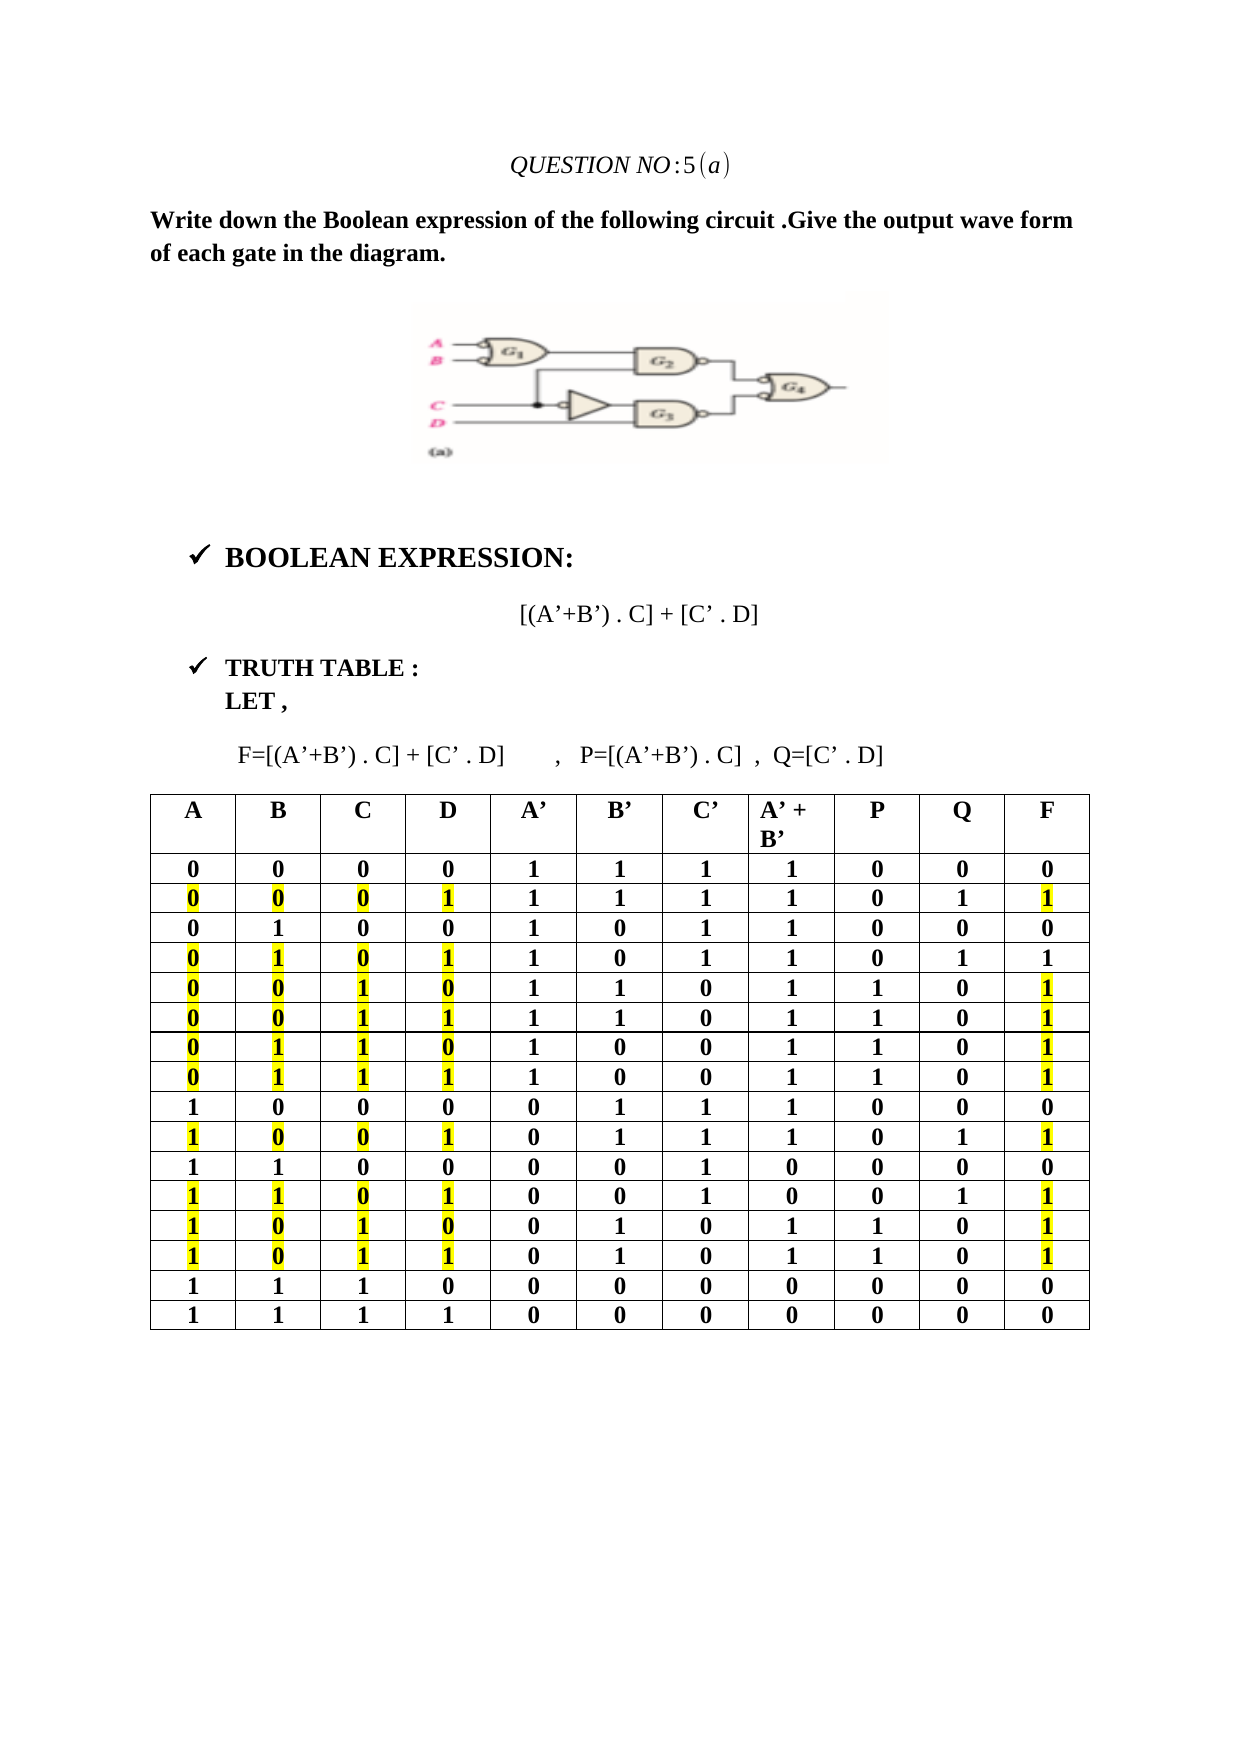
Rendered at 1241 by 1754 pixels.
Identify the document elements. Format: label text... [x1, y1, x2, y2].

table_cell 1 [369, 1211, 405, 1240]
table_cell 1 [284, 1181, 320, 1210]
table_cell 0 [236, 1092, 320, 1121]
table_cell 1 [491, 943, 576, 972]
table_cell 0 [920, 1062, 1004, 1091]
table_cell 1 [284, 943, 320, 972]
table_cell 0 [577, 1301, 662, 1329]
table_cell 1 [491, 1003, 576, 1031]
table_header C [321, 795, 405, 853]
table_cell 0 [920, 1271, 1004, 1299]
table_cell 0 [321, 1152, 405, 1180]
table_cell 0 [236, 1122, 272, 1151]
table_cell 1 [1005, 1122, 1041, 1151]
table_cell 1 [236, 1181, 272, 1210]
table_cell 1 [406, 1062, 442, 1091]
list BOOLEAN EXPRESSION: [187, 540, 1090, 574]
table_cell 0 [835, 913, 919, 942]
table_header C’ [663, 795, 748, 853]
table_cell 1 [749, 1062, 834, 1091]
table_cell 0 [577, 1062, 662, 1091]
table_cell 0 [321, 884, 357, 912]
table_cell 0 [369, 884, 405, 912]
table_cell 1 [369, 1241, 405, 1270]
table_cell 0 [406, 1271, 490, 1299]
table_cell 0 [321, 913, 405, 942]
table_cell 0 [491, 1181, 576, 1210]
table_cell 0 [151, 913, 235, 942]
table_cell 0 [1005, 854, 1089, 882]
table_cell 1 [151, 1211, 187, 1240]
table_cell 0 [284, 973, 320, 1002]
table_cell 1 [577, 1122, 662, 1151]
table_cell 1 [835, 1211, 919, 1240]
table_cell 0 [406, 1211, 442, 1240]
table_cell 0 [151, 943, 187, 972]
table_cell 1 [577, 1003, 662, 1031]
table_cell 0 [284, 1241, 320, 1270]
table_cell 0 [663, 1241, 748, 1270]
table_cell 0 [406, 1033, 442, 1061]
table_cell 0 [835, 943, 919, 972]
table_cell 0 [491, 1241, 576, 1270]
table_cell 0 [577, 1181, 662, 1210]
table_cell 0 [835, 1152, 919, 1180]
table_cell 1 [321, 1003, 357, 1031]
table_cell 0 [151, 973, 187, 1002]
table_cell 1 [236, 1301, 320, 1329]
table_cell 0 [663, 973, 748, 1002]
table_cell 1 [151, 1241, 187, 1270]
table_cell 1 [835, 1003, 919, 1031]
table_cell 1 [369, 1003, 405, 1031]
table_cell 0 [321, 854, 405, 882]
table_cell 1 [151, 1181, 187, 1210]
table_cell 1 [199, 1181, 235, 1210]
table_cell 0 [151, 1062, 187, 1091]
table_cell 0 [284, 1003, 320, 1031]
table_cell 1 [369, 1062, 405, 1091]
table_cell 1 [321, 1241, 357, 1270]
table_cell 1 [1053, 1003, 1089, 1031]
table_cell 0 [749, 1301, 834, 1329]
table_cell 1 [749, 1241, 834, 1270]
table_cell 1 [749, 854, 834, 882]
table_cell 1 [749, 943, 834, 972]
table_cell 1 [749, 1092, 834, 1121]
table_cell 0 [284, 1211, 320, 1240]
table_cell 1 [454, 1122, 490, 1151]
table_cell 1 [321, 1062, 357, 1091]
table_header D [406, 795, 490, 853]
table_cell 1 [577, 1092, 662, 1121]
table_cell 1 [749, 973, 834, 1002]
table_cell 1 [284, 1062, 320, 1091]
table_cell 0 [321, 1181, 357, 1210]
table_header P [835, 795, 919, 853]
table_cell 1 [577, 1211, 662, 1240]
table_cell 1 [1005, 1181, 1041, 1210]
table_cell 1 [406, 1181, 442, 1210]
table_cell 1 [749, 1211, 834, 1240]
table_header A’ [491, 795, 576, 853]
table_cell 0 [369, 1181, 405, 1210]
table_cell 0 [920, 1092, 1004, 1121]
table_cell 1 [1005, 1241, 1041, 1270]
table_header A’ + B’ [749, 795, 834, 853]
table_cell 1 [1053, 973, 1089, 1002]
table_cell 0 [199, 1062, 235, 1091]
table_cell 1 [406, 1003, 442, 1031]
table_cell 1 [369, 973, 405, 1002]
table_cell 0 [236, 1003, 272, 1031]
table_cell 0 [577, 1152, 662, 1180]
table_cell 0 [199, 884, 235, 912]
table_cell 1 [577, 884, 662, 912]
table_cell 1 [920, 1122, 1004, 1151]
table_cell 1 [151, 1152, 235, 1180]
table_cell 1 [406, 884, 442, 912]
table_header A [151, 795, 235, 853]
table_cell 0 [491, 1092, 576, 1121]
table_cell 1 [236, 1152, 320, 1180]
table_cell 1 [1053, 1062, 1089, 1091]
table_cell 0 [406, 1152, 490, 1180]
table_cell 1 [1005, 1062, 1041, 1091]
table_cell 1 [663, 854, 748, 882]
table_cell 1 [749, 913, 834, 942]
table_cell 0 [151, 854, 235, 882]
table_cell 1 [920, 1181, 1004, 1210]
table_cell 1 [406, 943, 442, 972]
table_cell 0 [199, 1003, 235, 1031]
table_cell 1 [663, 1152, 748, 1180]
table_cell 0 [577, 1271, 662, 1299]
table_cell 1 [236, 1271, 320, 1299]
table_cell 1 [454, 1181, 490, 1210]
table_cell 0 [920, 973, 1004, 1002]
table_cell 0 [663, 1033, 748, 1061]
table_cell 0 [284, 884, 320, 912]
table_cell 0 [920, 854, 1004, 882]
table_cell 1 [369, 1033, 405, 1061]
table_cell 1 [321, 973, 357, 1002]
table_cell 0 [1005, 1152, 1089, 1180]
table_cell 1 [577, 973, 662, 1002]
table_cell 1 [663, 1092, 748, 1121]
table_cell 0 [454, 1211, 490, 1240]
table_header Q [920, 795, 1004, 853]
table_cell 1 [835, 1241, 919, 1270]
table_cell 0 [920, 1033, 1004, 1061]
table_cell 0 [454, 973, 490, 1002]
table_cell 0 [321, 943, 357, 972]
table_cell 1 [663, 1122, 748, 1151]
list TRUTH TABLE : [187, 653, 1090, 682]
table_cell 0 [920, 1241, 1004, 1270]
table_cell 1 [454, 943, 490, 972]
table_cell 1 [1053, 1211, 1089, 1240]
table_cell 0 [406, 1092, 490, 1121]
table_cell 0 [835, 854, 919, 882]
table_cell 1 [835, 1033, 919, 1061]
table_cell 0 [199, 1033, 235, 1061]
table_cell 0 [491, 1211, 576, 1240]
table_cell 1 [454, 1062, 490, 1091]
table_cell 1 [199, 1122, 235, 1151]
table_cell 1 [1053, 884, 1089, 912]
table_cell 0 [835, 1301, 919, 1329]
table_cell 1 [749, 1003, 834, 1031]
table_cell 1 [749, 1122, 834, 1151]
table_cell 1 [920, 884, 1004, 912]
table_cell 0 [491, 1122, 576, 1151]
table_cell 0 [835, 1122, 919, 1151]
table_cell 0 [663, 1211, 748, 1240]
table_cell 1 [1053, 1181, 1089, 1210]
table_cell 0 [749, 1271, 834, 1299]
table_cell 1 [491, 884, 576, 912]
table_cell 0 [236, 1241, 272, 1270]
table_cell 1 [236, 1062, 272, 1091]
table_cell 1 [663, 913, 748, 942]
table_cell 0 [749, 1181, 834, 1210]
table_cell 0 [406, 854, 490, 882]
table_cell 0 [321, 1092, 405, 1121]
table_cell 0 [236, 1211, 272, 1240]
table_cell 1 [151, 1092, 235, 1121]
table_cell 0 [236, 854, 320, 882]
text F=[(A’+B’) . C] + [C’ . D] , P=[(A’+B’) . C] , Q=[C’ . D] [187, 740, 1090, 769]
table_cell 1 [454, 884, 490, 912]
table_cell 0 [151, 1003, 187, 1031]
table_cell 1 [454, 1241, 490, 1270]
table_cell 1 [835, 973, 919, 1002]
table_cell 0 [920, 1152, 1004, 1180]
table_cell 1 [749, 1033, 834, 1061]
table_cell 1 [199, 1211, 235, 1240]
table_cell 1 [1053, 1241, 1089, 1270]
table_cell 1 [406, 1122, 442, 1151]
table_cell 1 [663, 884, 748, 912]
table_cell 1 [491, 973, 576, 1002]
table_cell 1 [236, 943, 272, 972]
table_cell 1 [236, 913, 320, 942]
table_cell 0 [151, 884, 187, 912]
table_cell 1 [1005, 1003, 1041, 1031]
table_cell 0 [491, 1271, 576, 1299]
table_cell 1 [321, 1211, 357, 1240]
table_cell 0 [749, 1152, 834, 1180]
table_cell 1 [321, 1271, 405, 1299]
table_cell 1 [321, 1033, 357, 1061]
table_header B [236, 795, 320, 853]
table_cell 0 [577, 1033, 662, 1061]
table_cell 0 [369, 1122, 405, 1151]
table_cell 0 [577, 913, 662, 942]
table_cell 1 [406, 1241, 442, 1270]
table_cell 1 [454, 1003, 490, 1031]
table_cell 1 [491, 913, 576, 942]
table_cell 0 [406, 913, 490, 942]
table_cell 1 [491, 1033, 576, 1061]
table_cell 0 [284, 1122, 320, 1151]
table_cell 0 [663, 1271, 748, 1299]
table_cell 0 [236, 884, 272, 912]
table_cell 0 [369, 943, 405, 972]
table_cell 0 [1005, 913, 1089, 942]
table_cell 1 [151, 1271, 235, 1299]
picture [351, 291, 890, 515]
table_cell 1 [577, 854, 662, 882]
table_cell 0 [835, 884, 919, 912]
table_cell 0 [920, 1301, 1004, 1329]
table_cell 0 [835, 1181, 919, 1210]
table_cell 1 [199, 1241, 235, 1270]
table_cell 0 [835, 1271, 919, 1299]
table_cell 0 [151, 1033, 187, 1061]
table_cell 1 [321, 1301, 405, 1329]
table_cell 1 [1053, 1122, 1089, 1151]
table_cell 0 [406, 973, 442, 1002]
table_cell 1 [1053, 1033, 1089, 1061]
table_cell 0 [663, 1003, 748, 1031]
table_cell 1 [406, 1301, 490, 1329]
table_cell 1 [151, 1301, 235, 1329]
table_cell 1 [236, 1033, 272, 1061]
list LET , [225, 686, 1090, 715]
table_cell 1 [1005, 1033, 1041, 1061]
table_cell 0 [835, 1092, 919, 1121]
table_cell 0 [491, 1152, 576, 1180]
table_cell 0 [663, 1301, 748, 1329]
table_cell 0 [491, 1301, 576, 1329]
text [(A’+B’) . C] + [C’ . D] [187, 599, 1090, 628]
table_header F [1005, 795, 1089, 853]
table_cell 0 [1005, 1271, 1089, 1299]
table_cell 1 [1005, 973, 1041, 1002]
table_cell 1 [491, 1062, 576, 1091]
table_cell 1 [577, 1241, 662, 1270]
table_cell 1 [749, 884, 834, 912]
table_cell 0 [199, 973, 235, 1002]
table_cell 0 [577, 943, 662, 972]
table_cell 1 [1005, 1211, 1041, 1240]
table_cell 0 [920, 1003, 1004, 1031]
table_cell 1 [835, 1062, 919, 1091]
table_cell 0 [454, 1033, 490, 1061]
table_cell 1 [920, 943, 1004, 972]
text Write down the Boolean expression of the following circuit .Give the output wave form of each gate in the diagram. [150, 205, 1090, 267]
table_cell 0 [1005, 1301, 1089, 1329]
table_cell 0 [920, 913, 1004, 942]
table_cell 0 [199, 943, 235, 972]
table_cell 0 [236, 973, 272, 1002]
table_cell 0 [663, 1062, 748, 1091]
table_cell 1 [284, 1033, 320, 1061]
table_cell 1 [663, 1181, 748, 1210]
table_cell 1 [151, 1122, 187, 1151]
table_cell 0 [920, 1211, 1004, 1240]
table_header B’ [577, 795, 662, 853]
table_cell 1 [663, 943, 748, 972]
table_cell 1 [491, 854, 576, 882]
table_cell 0 [321, 1122, 357, 1151]
table_cell 1 [1005, 884, 1041, 912]
table_cell 1 [1005, 943, 1089, 972]
table_cell 0 [1005, 1092, 1089, 1121]
